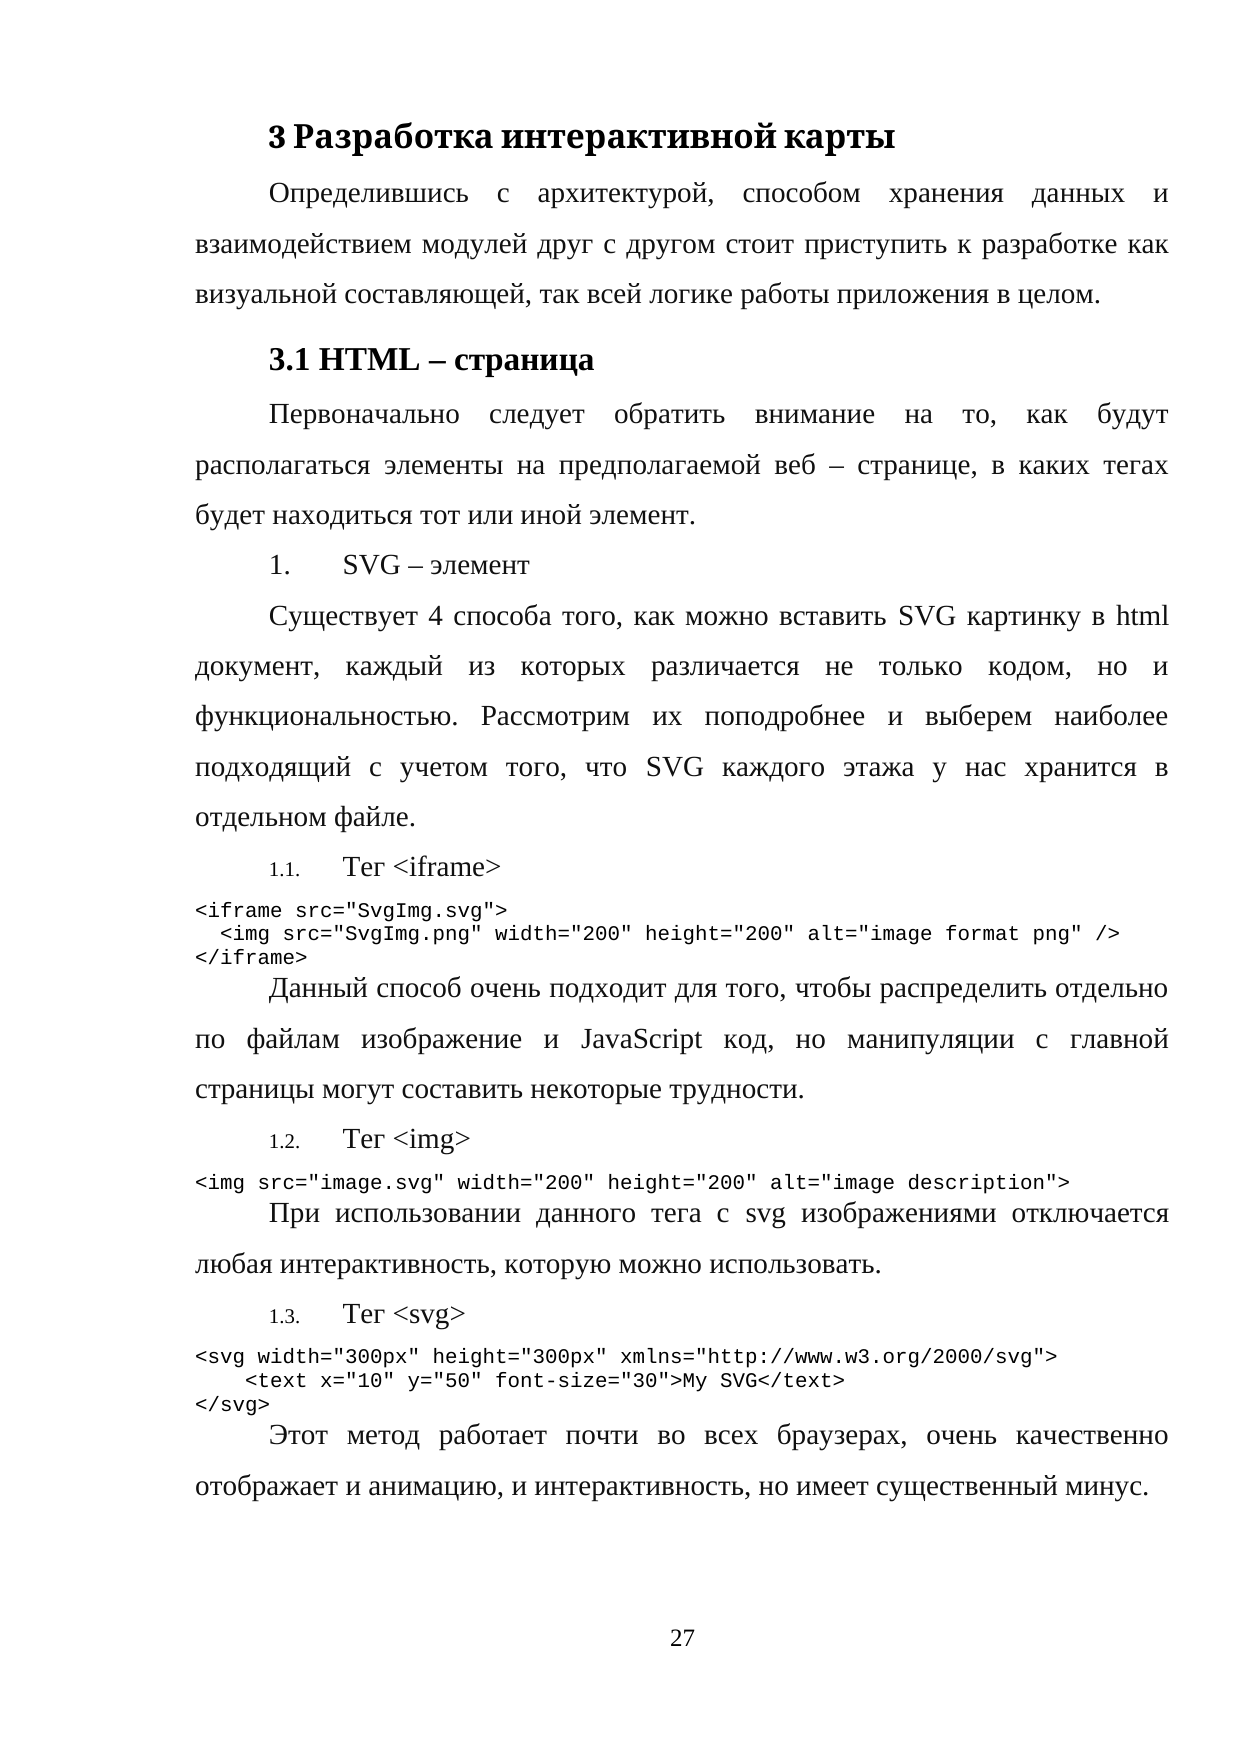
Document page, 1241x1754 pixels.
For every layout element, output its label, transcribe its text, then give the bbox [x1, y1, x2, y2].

subtitle 3.1 HTML – страница [195, 339, 1169, 377]
text <img src="SvgImg.png" width="200" height="200" alt="image format png" /> [195, 923, 1169, 947]
list SVG – элемент [195, 547, 1169, 581]
subtitle 3 Разработка интерактивной карты [195, 118, 1169, 156]
list Тег <img> [195, 1122, 1169, 1155]
text </svg> [195, 1394, 1169, 1417]
list Тег <svg> [195, 1296, 1169, 1330]
text Этот метод работает почти во всех браузерах, очень качественно отображает и анимацию, и интерактивность, но имеет существенный минус. [195, 1417, 1169, 1501]
text Первоначально следует обратить внимание на то, как будут располагаться элементы на предполагаемой веб – странице, в каких тегах будет находиться тот или иной элемент. [195, 397, 1169, 531]
text </iframe> [195, 947, 1169, 971]
text Определившись с архитектурой, способом хранения данных и взаимодействием модулей друг с другом стоит приступить к разработке как визуальной составляющей, так всей логике работы приложения в целом. [195, 176, 1169, 310]
text Данный способ очень подходит для того, чтобы распределить отдельно по файлам изображение и JavaScript код, но манипуляции с главной страницы могут составить некоторые трудности. [195, 971, 1169, 1105]
list Тег <iframe> [195, 849, 1169, 883]
text <svg width="300px" height="300px" xmlns="http://www.w3.org/2000/svg"> [195, 1346, 1169, 1370]
text <iframe src="SvgImg.svg"> [195, 900, 1169, 923]
text Существует 4 способа того, как можно вставить SVG картинку в html документ, каждый из которых различается не только кодом, но и функциональностью. Рассмотрим их поподробнее и выберем наиболее подходящий с учетом того, что SVG каждого этажа у нас хранится в отдельном файле. [195, 598, 1169, 833]
text <img src="image.svg" width="200" height="200" alt="image description"> [195, 1172, 1169, 1196]
text При использовании данного тега с svg изображениями отключается любая интерактивность, которую можно использовать. [195, 1196, 1169, 1279]
text <text x="10" y="50" font-size="30">My SVG</text> [195, 1370, 1169, 1394]
